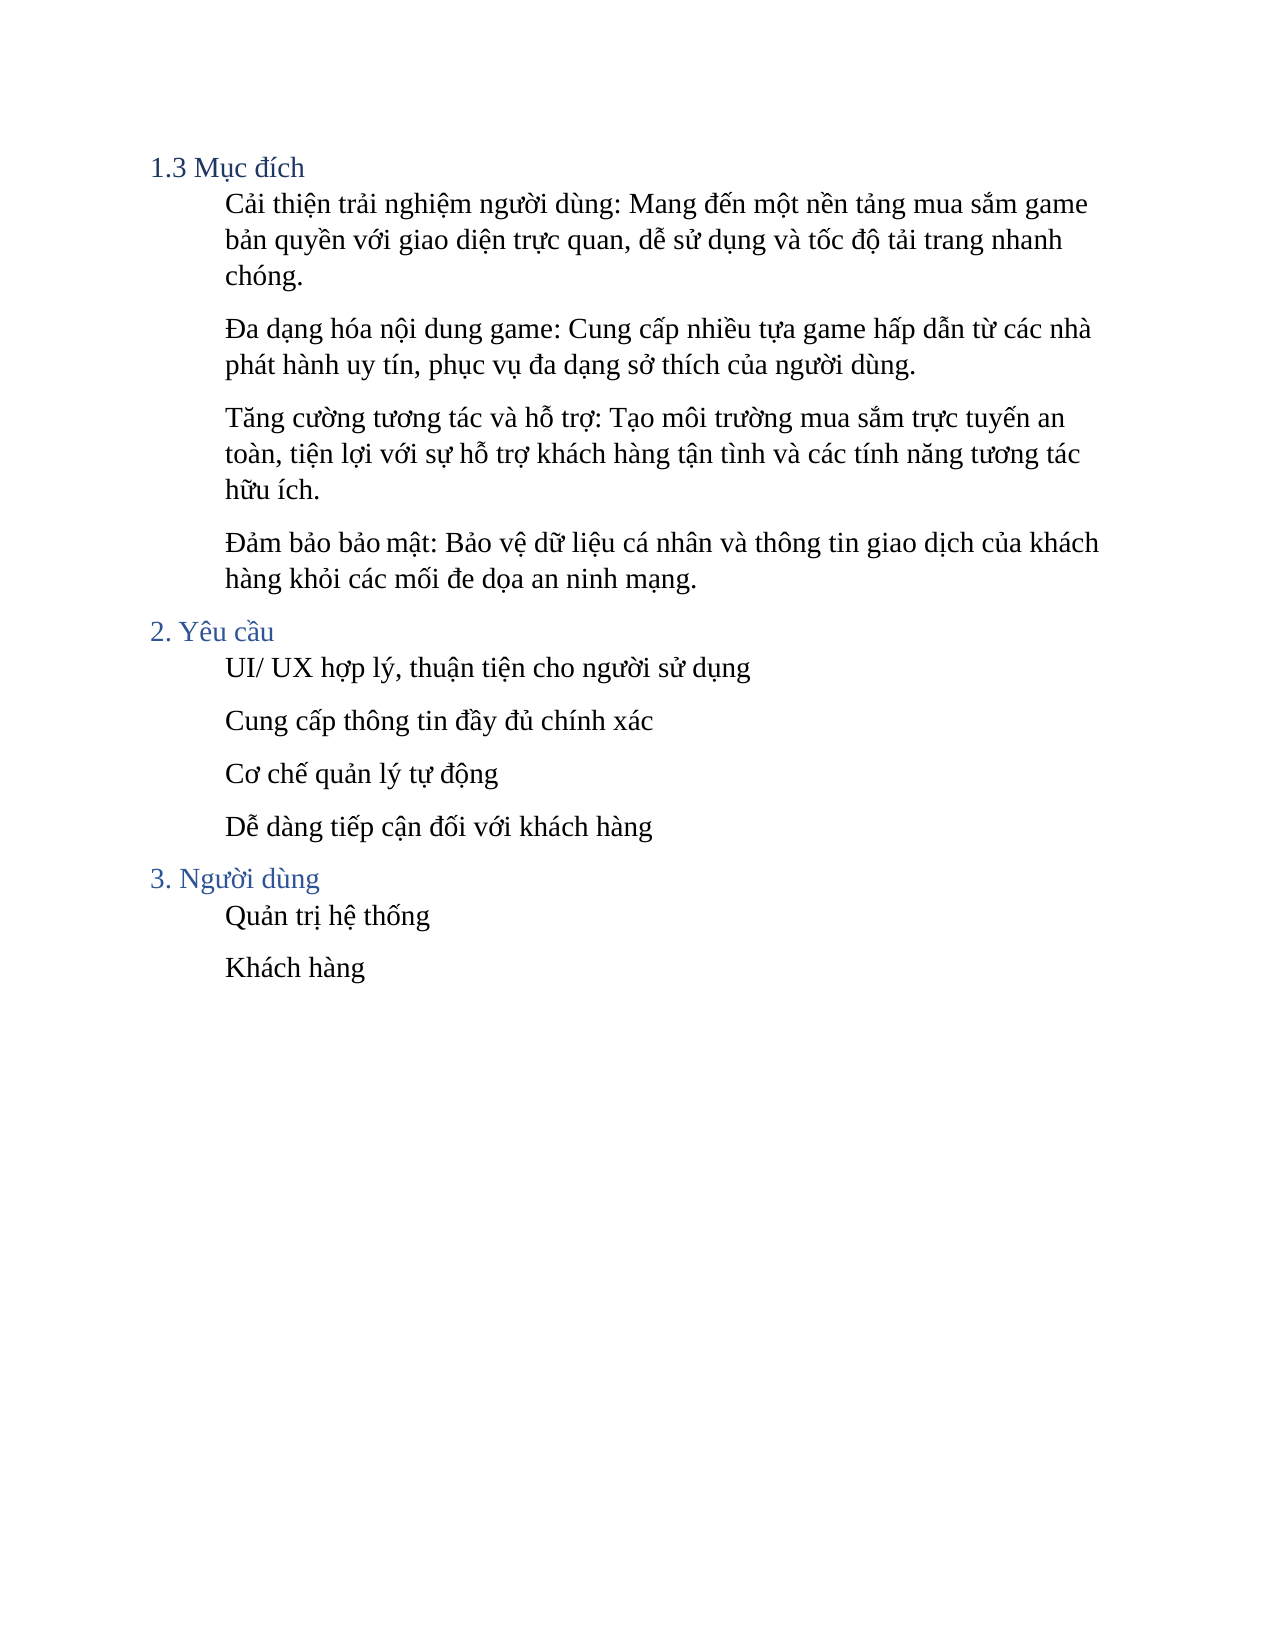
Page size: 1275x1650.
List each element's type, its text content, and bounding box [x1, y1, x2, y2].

text UI/ UX hợp lý, thuận tiện cho người sử dụng [225, 650, 1125, 684]
subtitle 2. Yêu cầu [150, 614, 1125, 648]
subtitle 1.3 Mục đích [150, 150, 1125, 183]
subtitle 3. Người dùng [150, 862, 1125, 895]
text Khách hàng [150, 951, 1125, 984]
text Đa dạng hóa nội dung game: Cung cấp nhiều tựa game hấp dẫn từ các nhà phát hành uy tín, phục vụ đa dạng sở thích của người dùng. [225, 311, 1125, 381]
text Dễ dàng tiếp cận đối với khách hàng [225, 809, 1125, 842]
text Tăng cường tương tác và hỗ trợ: Tạo môi trường mua sắm trực tuyến an toàn, tiện lợi với sự hỗ trợ khách hàng tận tình và các tính năng tương tác hữu ích. [225, 400, 1125, 506]
text Quản trị hệ thống [225, 898, 1125, 931]
text Đảm bảo bảo mật: Bảo vệ dữ liệu cá nhân và thông tin giao dịch của khách hàng khỏi các mối đe dọa an ninh mạng. [225, 525, 1125, 595]
text Cải thiện trải nghiệm người dùng: Mang đến một nền tảng mua sắm game bản quyền với giao diện trực quan, dễ sử dụng và tốc độ tải trang nhanh chóng. [225, 186, 1125, 292]
text Cung cấp thông tin đầy đủ chính xác [225, 703, 1125, 737]
text Cơ chế quản lý tự động [225, 756, 1125, 789]
